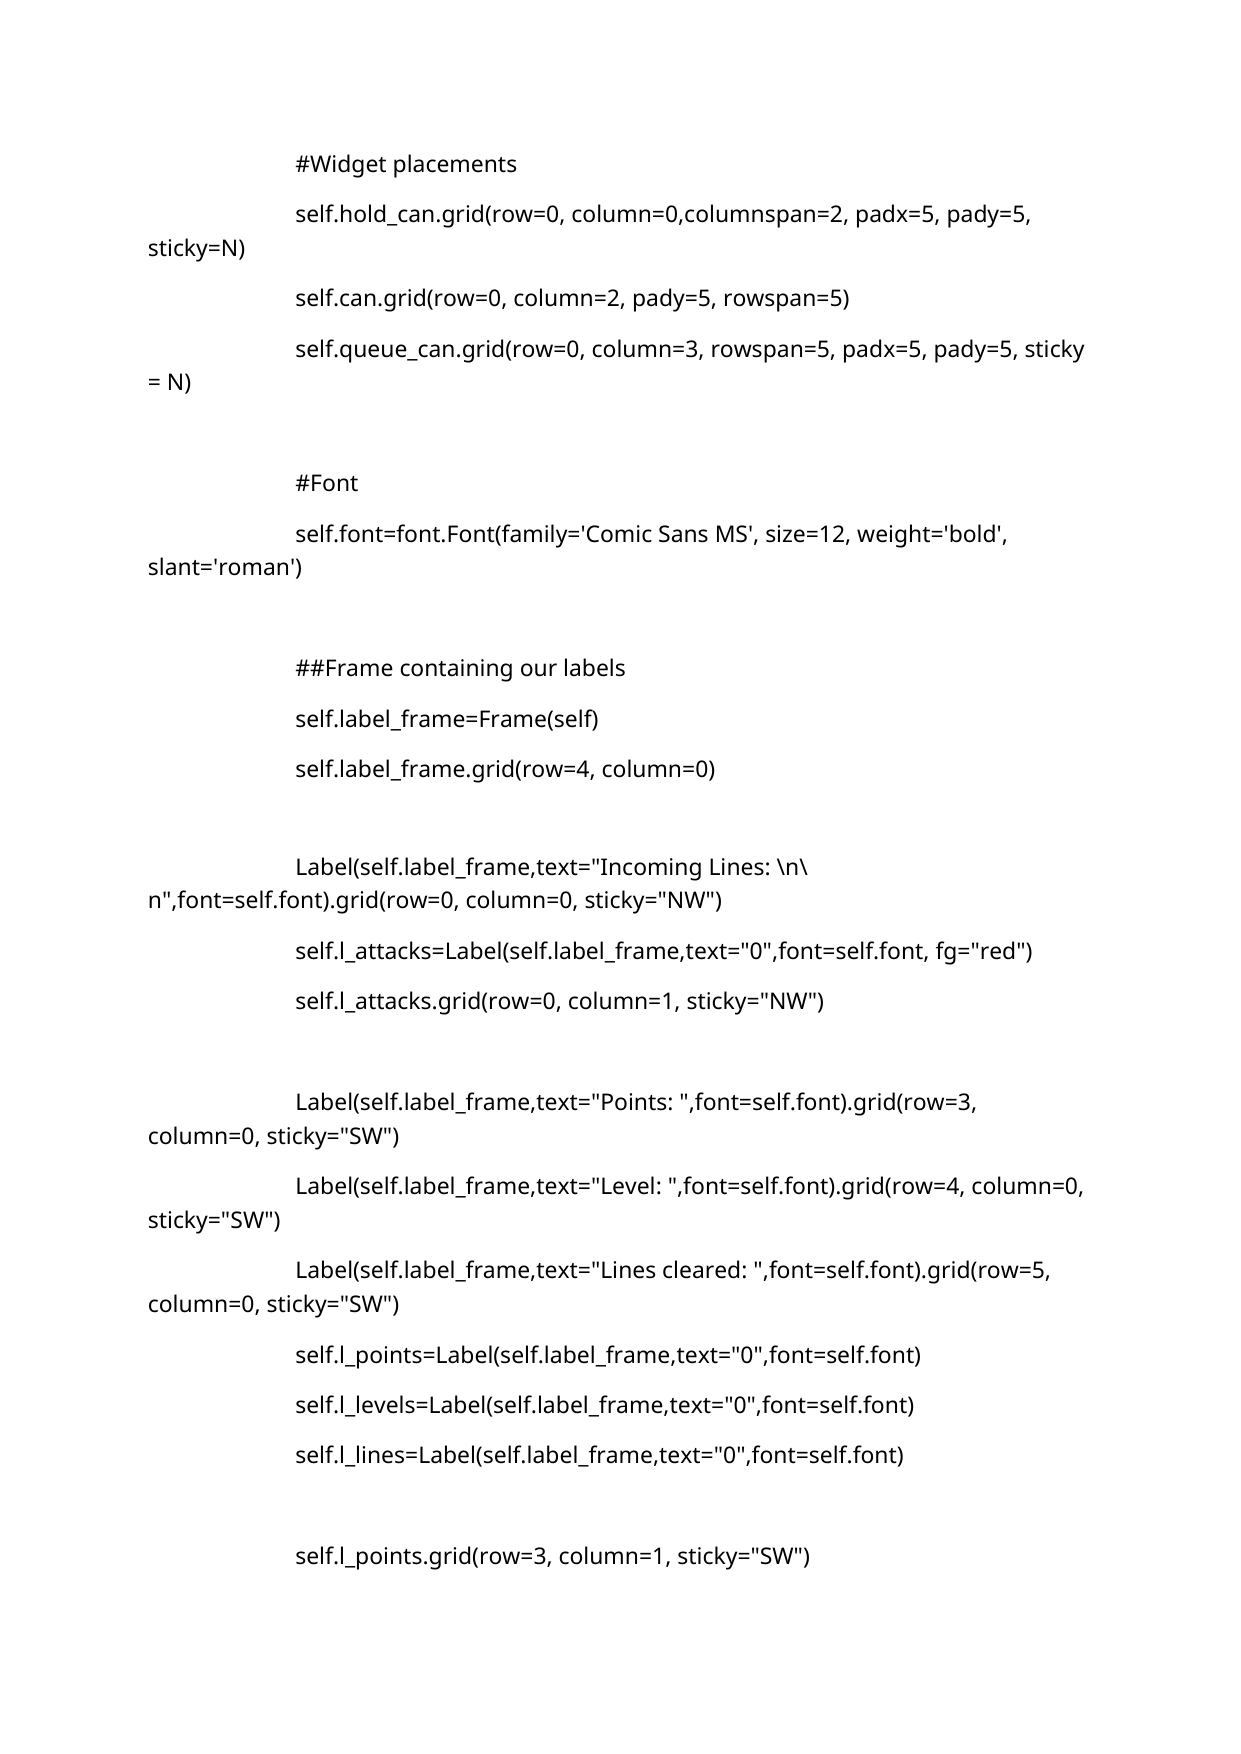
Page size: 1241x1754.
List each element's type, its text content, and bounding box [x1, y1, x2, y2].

text Label(self.label_frame,text="Lines cleared: ",font=self.font).grid(row=5, column=0, sticky="SW") [148, 1254, 1093, 1319]
text self.l_attacks.grid(row=0, column=1, sticky="NW") [148, 985, 1093, 1016]
text #Widget placements [148, 148, 1093, 179]
text self.l_lines=Label(self.label_frame,text="0",font=self.font) [148, 1439, 1093, 1471]
text self.l_levels=Label(self.label_frame,text="0",font=self.font) [148, 1389, 1093, 1420]
text Label(self.label_frame,text="Points: ",font=self.font).grid(row=3, column=0, sticky="SW") [148, 1086, 1093, 1151]
text self.queue_can.grid(row=0, column=3, rowspan=5, padx=5, pady=5, sticky = N) [148, 333, 1093, 398]
text self.l_points=Label(self.label_frame,text="0",font=self.font) [148, 1338, 1093, 1370]
text self.l_points.grid(row=3, column=1, sticky="SW") [148, 1540, 1093, 1571]
text Label(self.label_frame,text="Level: ",font=self.font).grid(row=4, column=0, sticky="SW") [148, 1170, 1093, 1235]
text self.hold_can.grid(row=0, column=0,columnspan=2, padx=5, pady=5, sticky=N) [148, 198, 1093, 263]
text Label(self.label_frame,text="Incoming Lines: \n\n",font=self.font).grid(row=0, column=0, sticky="NW") [148, 851, 1093, 916]
text self.label_frame=Frame(self) [148, 703, 1093, 734]
text #Font [148, 467, 1093, 498]
text self.label_frame.grid(row=4, column=0) [148, 753, 1093, 784]
text self.can.grid(row=0, column=2, pady=5, rowspan=5) [148, 282, 1093, 313]
text ##Frame containing our labels [148, 652, 1093, 683]
text self.font=font.Font(family='Comic Sans MS', size=12, weight='bold', slant='roman') [148, 518, 1093, 583]
text self.l_attacks=Label(self.label_frame,text="0",font=self.font, fg="red") [148, 935, 1093, 966]
